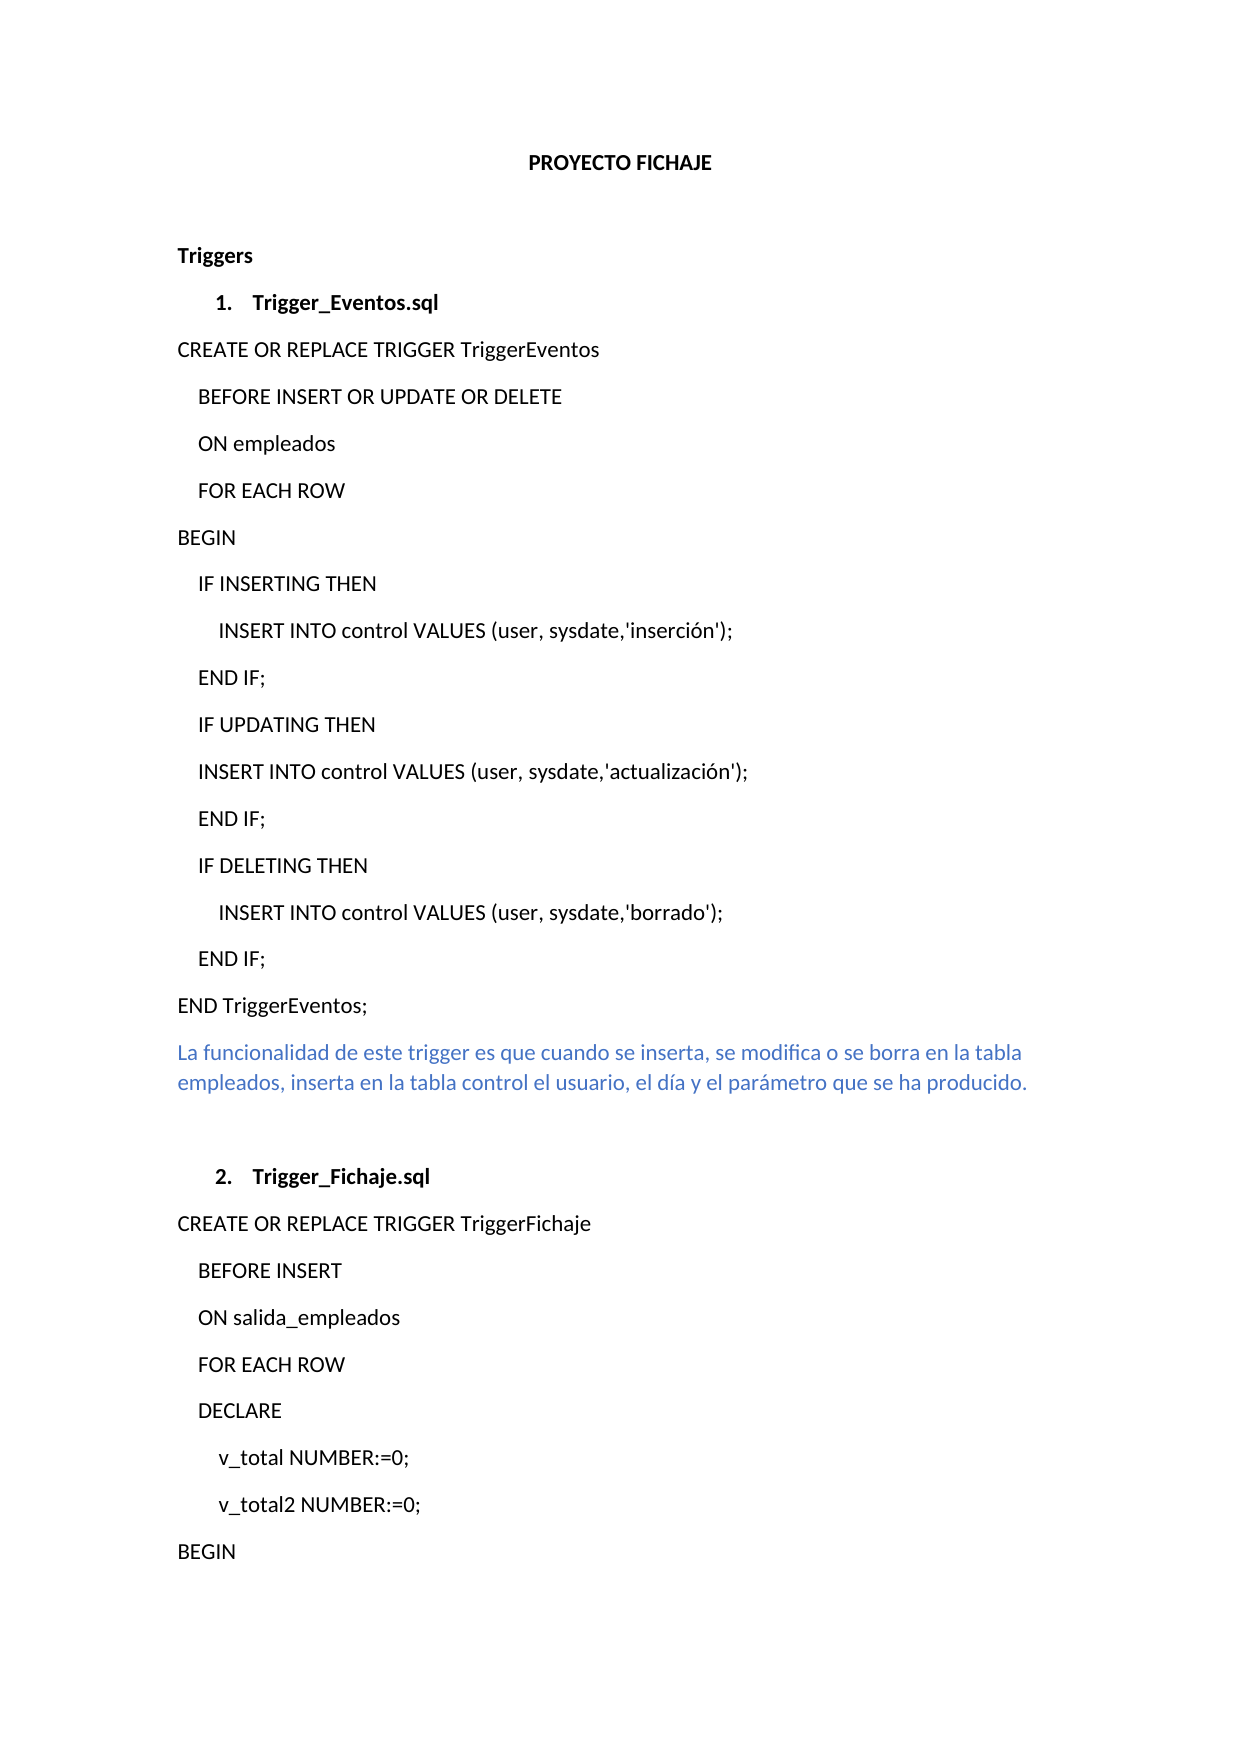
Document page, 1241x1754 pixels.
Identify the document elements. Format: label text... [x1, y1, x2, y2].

text BEFORE INSERT [177, 1256, 1063, 1284]
text BEGIN [177, 1537, 1063, 1565]
text END IF; [177, 944, 1063, 972]
text FOR EACH ROW [177, 1350, 1063, 1378]
text END TriggerEventos; [177, 991, 1063, 1019]
text BEFORE INSERT OR UPDATE OR DELETE [177, 382, 1063, 410]
text IF UPDATING THEN [177, 710, 1063, 738]
text FOR EACH ROW [177, 476, 1063, 504]
text INSERT INTO control VALUES (user, sysdate,'inserción'); [177, 616, 1063, 644]
text INSERT INTO control VALUES (user, sysdate,'borrado'); [177, 898, 1063, 926]
text BEGIN [177, 523, 1063, 551]
text IF INSERTING THEN [177, 569, 1063, 597]
text CREATE OR REPLACE TRIGGER TriggerEventos [177, 335, 1063, 363]
text ON empleados [177, 429, 1063, 457]
text IF DELETING THEN [177, 851, 1063, 879]
text CREATE OR REPLACE TRIGGER TriggerFichaje [177, 1209, 1063, 1237]
text PROYECTO FICHAJE [177, 148, 1063, 176]
text v_total NUMBER:=0; [177, 1443, 1063, 1471]
list Trigger_Eventos.sql [215, 288, 1063, 316]
text DECLARE [177, 1397, 1063, 1424]
text END IF; [177, 663, 1063, 691]
text La funcionalidad de este trigger es que cuando se inserta, se modifica o se borra en la tabla empleados, inserta en la tabla control el usuario, el día y el parámetro que se ha producido. [177, 1038, 1063, 1096]
text ON salida_empleados [177, 1303, 1063, 1331]
list Trigger_Fichaje.sql [215, 1162, 1063, 1190]
text Triggers [177, 241, 1063, 269]
text INSERT INTO control VALUES (user, sysdate,'actualización'); [177, 757, 1063, 785]
text v_total2 NUMBER:=0; [177, 1490, 1063, 1518]
text END IF; [177, 804, 1063, 832]
